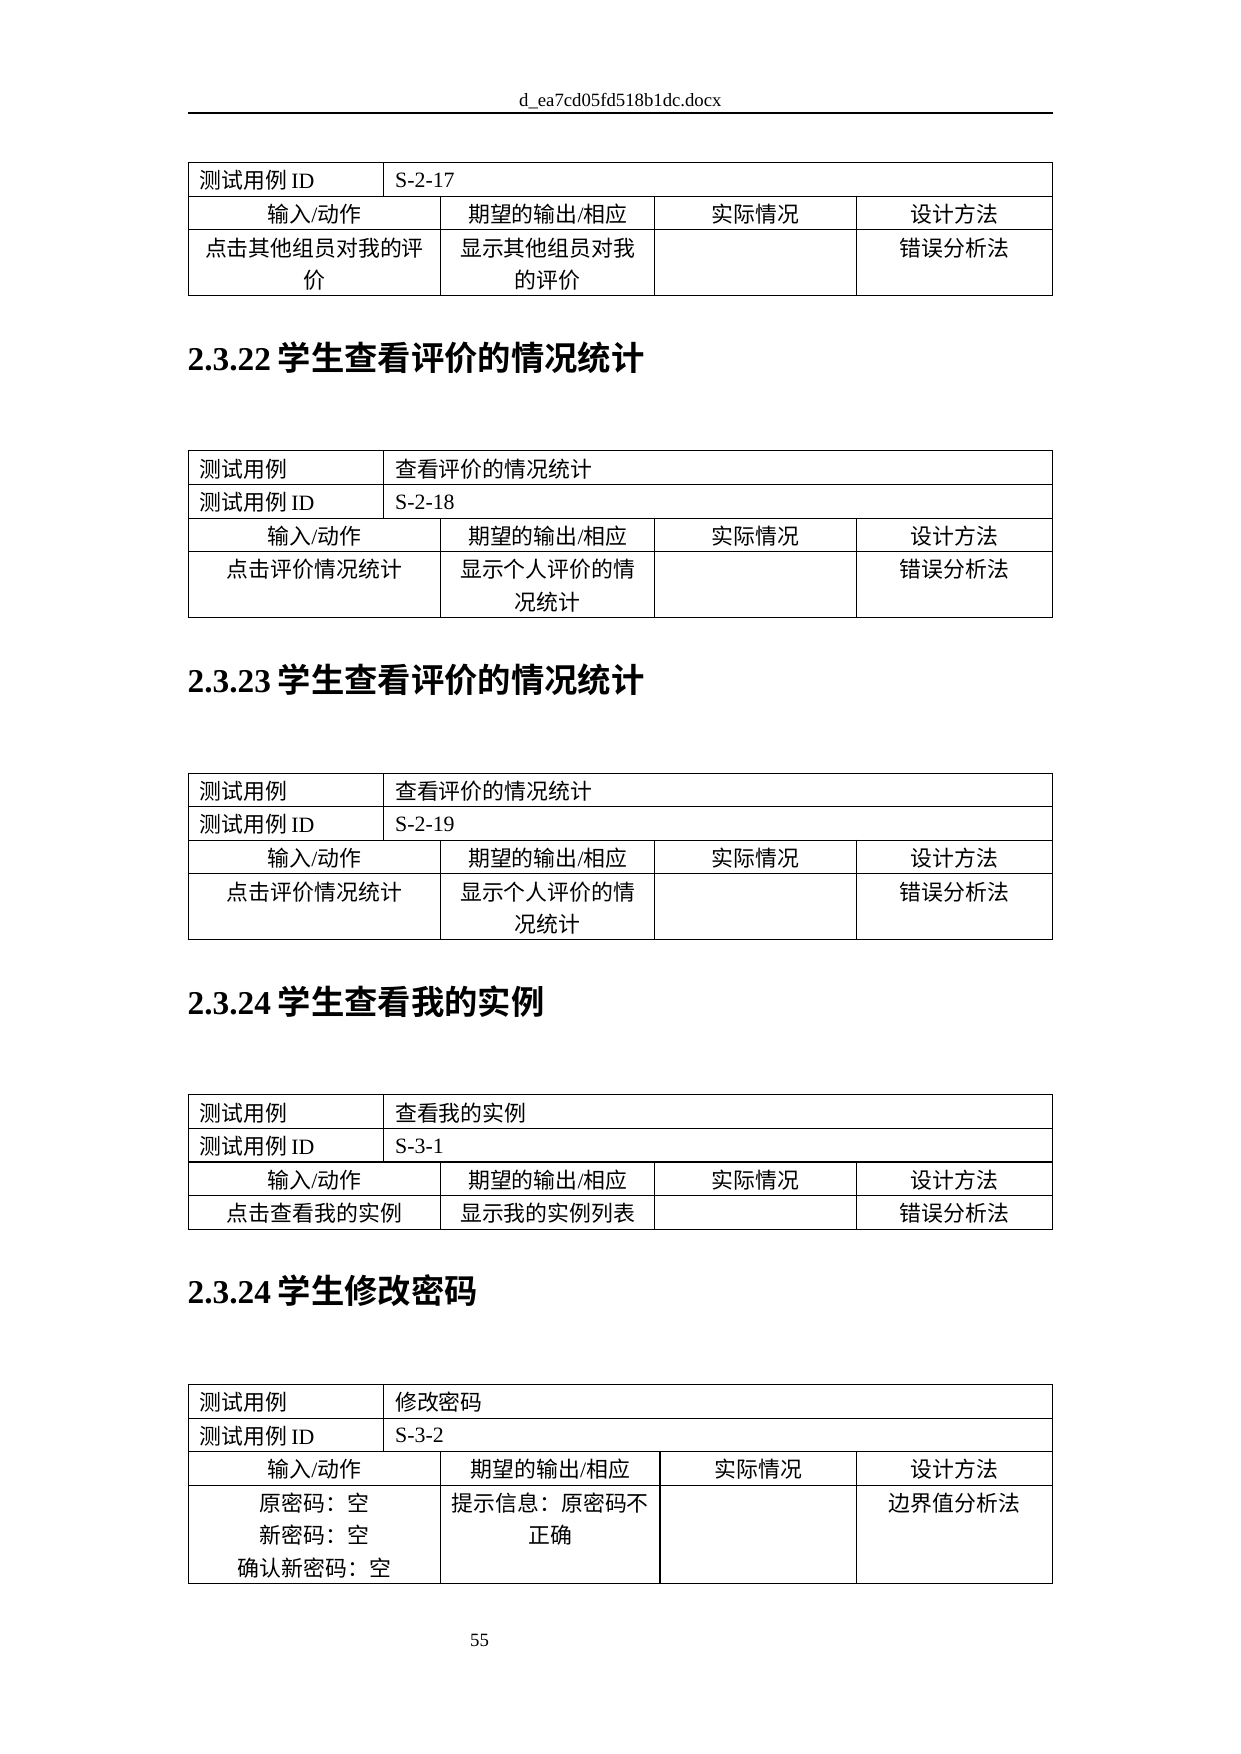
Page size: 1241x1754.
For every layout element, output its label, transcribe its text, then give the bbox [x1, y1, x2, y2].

table_cell 测试用例ID [189, 485, 383, 517]
table_cell 显示其他组员对我的评价 [441, 230, 654, 295]
table_cell 点击评价情况统计 [189, 552, 440, 617]
table_cell 原密码：空 新密码：空 确认新密码：空 [189, 1486, 440, 1583]
table_cell 设计方法 [857, 519, 1052, 551]
table_header 查看我的实例 [384, 1095, 1052, 1128]
table_cell [655, 874, 856, 939]
table_cell 设计方法 [857, 1452, 1052, 1484]
table_header 测试用例 [189, 1095, 383, 1128]
table_cell 错误分析法 [857, 552, 1052, 617]
table_cell 设计方法 [857, 841, 1052, 873]
table_header 修改密码 [384, 1385, 1052, 1417]
table_cell [661, 1486, 856, 1583]
table_cell 输入/动作 [189, 1163, 440, 1195]
table_cell 期望的输出/相应 [441, 519, 654, 551]
table_header 查看评价的情况统计 [384, 774, 1052, 806]
table_cell 点击其他组员对我的评价 [189, 230, 440, 295]
table_cell 测试用例ID [189, 1129, 383, 1161]
table_cell S-2-18 [384, 485, 1052, 517]
table_cell 实际情况 [655, 841, 856, 873]
table_cell 输入/动作 [189, 1452, 440, 1484]
table_cell 点击评价情况统计 [189, 874, 440, 939]
table_cell 输入/动作 [189, 841, 440, 873]
table_cell 测试用例ID [189, 807, 383, 839]
table_cell [655, 230, 856, 295]
table_cell 错误分析法 [857, 230, 1052, 295]
subtitle 2.3.24学生查看我的实例 [187, 967, 1053, 1032]
table_cell 期望的输出/相应 [441, 1452, 659, 1484]
table_cell 实际情况 [661, 1452, 856, 1484]
table_header 测试用例 [189, 451, 383, 484]
subtitle 2.3.22学生查看评价的情况统计 [187, 323, 1053, 388]
table_cell 点击查看我的实例 [189, 1196, 440, 1228]
table_cell S-3-1 [384, 1129, 1052, 1161]
table_cell S-3-2 [384, 1419, 1052, 1451]
table_cell 期望的输出/相应 [441, 841, 654, 873]
table_cell 实际情况 [655, 197, 856, 229]
table_header 查看评价的情况统计 [384, 451, 1052, 484]
table_cell 错误分析法 [857, 1196, 1052, 1228]
table_cell 测试用例ID [189, 163, 383, 196]
table_cell 测试用例ID [189, 1419, 383, 1451]
table_cell 期望的输出/相应 [441, 197, 654, 229]
table_cell 实际情况 [655, 1163, 856, 1195]
table_cell 显示个人评价的情况统计 [441, 874, 654, 939]
table_cell 期望的输出/相应 [441, 1163, 654, 1195]
subtitle 2.3.23学生查看评价的情况统计 [187, 645, 1053, 710]
table_header 测试用例 [189, 1385, 383, 1417]
table_cell 边界值分析法 [857, 1486, 1052, 1583]
table_cell 实际情况 [655, 519, 856, 551]
table_cell 输入/动作 [189, 519, 440, 551]
table_cell 设计方法 [857, 197, 1052, 229]
table_cell 错误分析法 [857, 874, 1052, 939]
table_cell 显示个人评价的情况统计 [441, 552, 654, 617]
table_cell 设计方法 [857, 1163, 1052, 1195]
subtitle 2.3.24学生修改密码 [187, 1257, 1053, 1322]
table_header 测试用例 [189, 774, 383, 806]
table_cell [655, 552, 856, 617]
table_cell 显示我的实例列表 [441, 1196, 654, 1228]
table_cell [655, 1196, 856, 1228]
table_cell S-2-17 [384, 163, 1052, 196]
table_cell 输入/动作 [189, 197, 440, 229]
table_cell 提示信息：原密码不正确 [441, 1486, 659, 1583]
table_cell S-2-19 [384, 807, 1052, 839]
